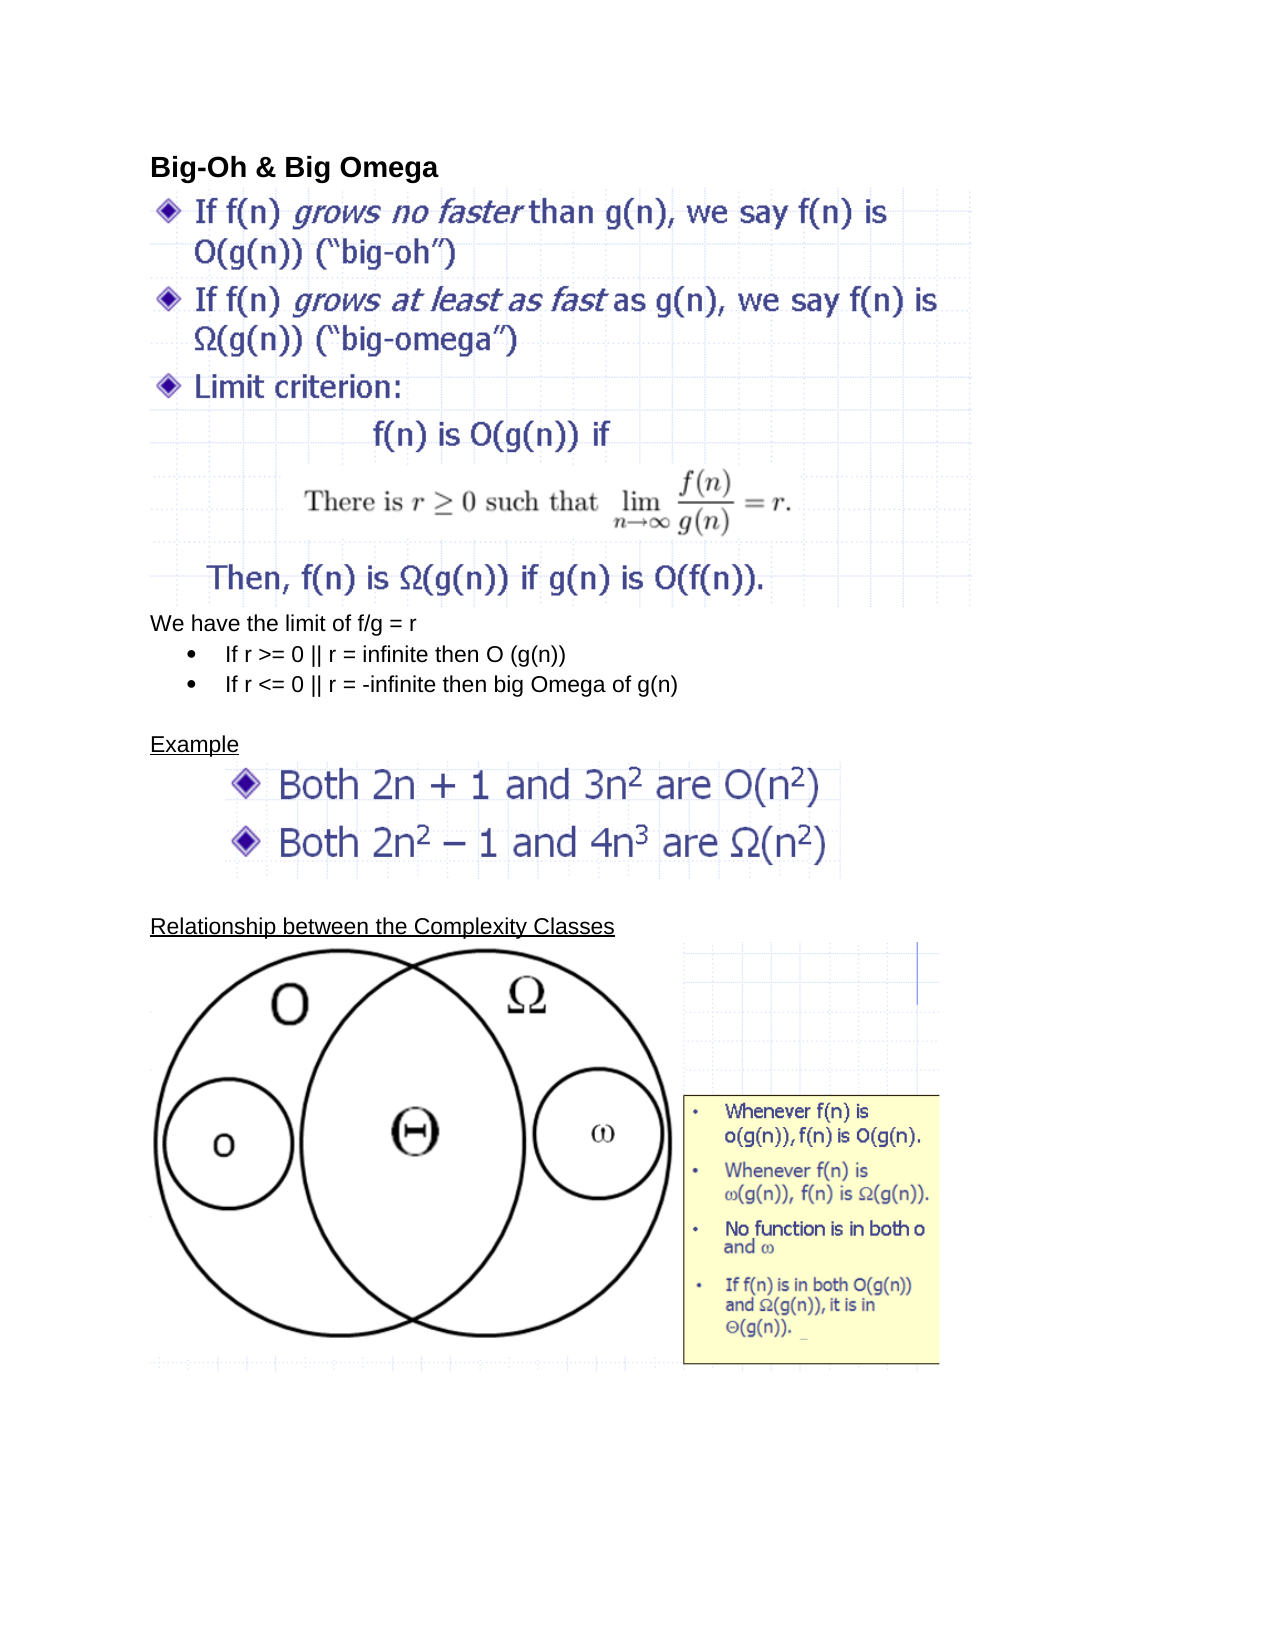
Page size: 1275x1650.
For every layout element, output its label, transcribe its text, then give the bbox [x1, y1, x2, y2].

list If r >= 0 || r = infinite then O (g(n)) [187, 641, 1125, 667]
text Relationship between the Complexity Classes [150, 913, 1125, 939]
text Big-Oh & Big Omega [150, 150, 1125, 183]
picture [150, 188, 973, 607]
picture [225, 761, 841, 879]
list If r <= 0 || r = -infinite then big Omega of g(n) [187, 671, 1125, 697]
picture [150, 942, 940, 1371]
text Example [150, 731, 1125, 758]
text We have the limit of f/g = r [150, 610, 1125, 637]
